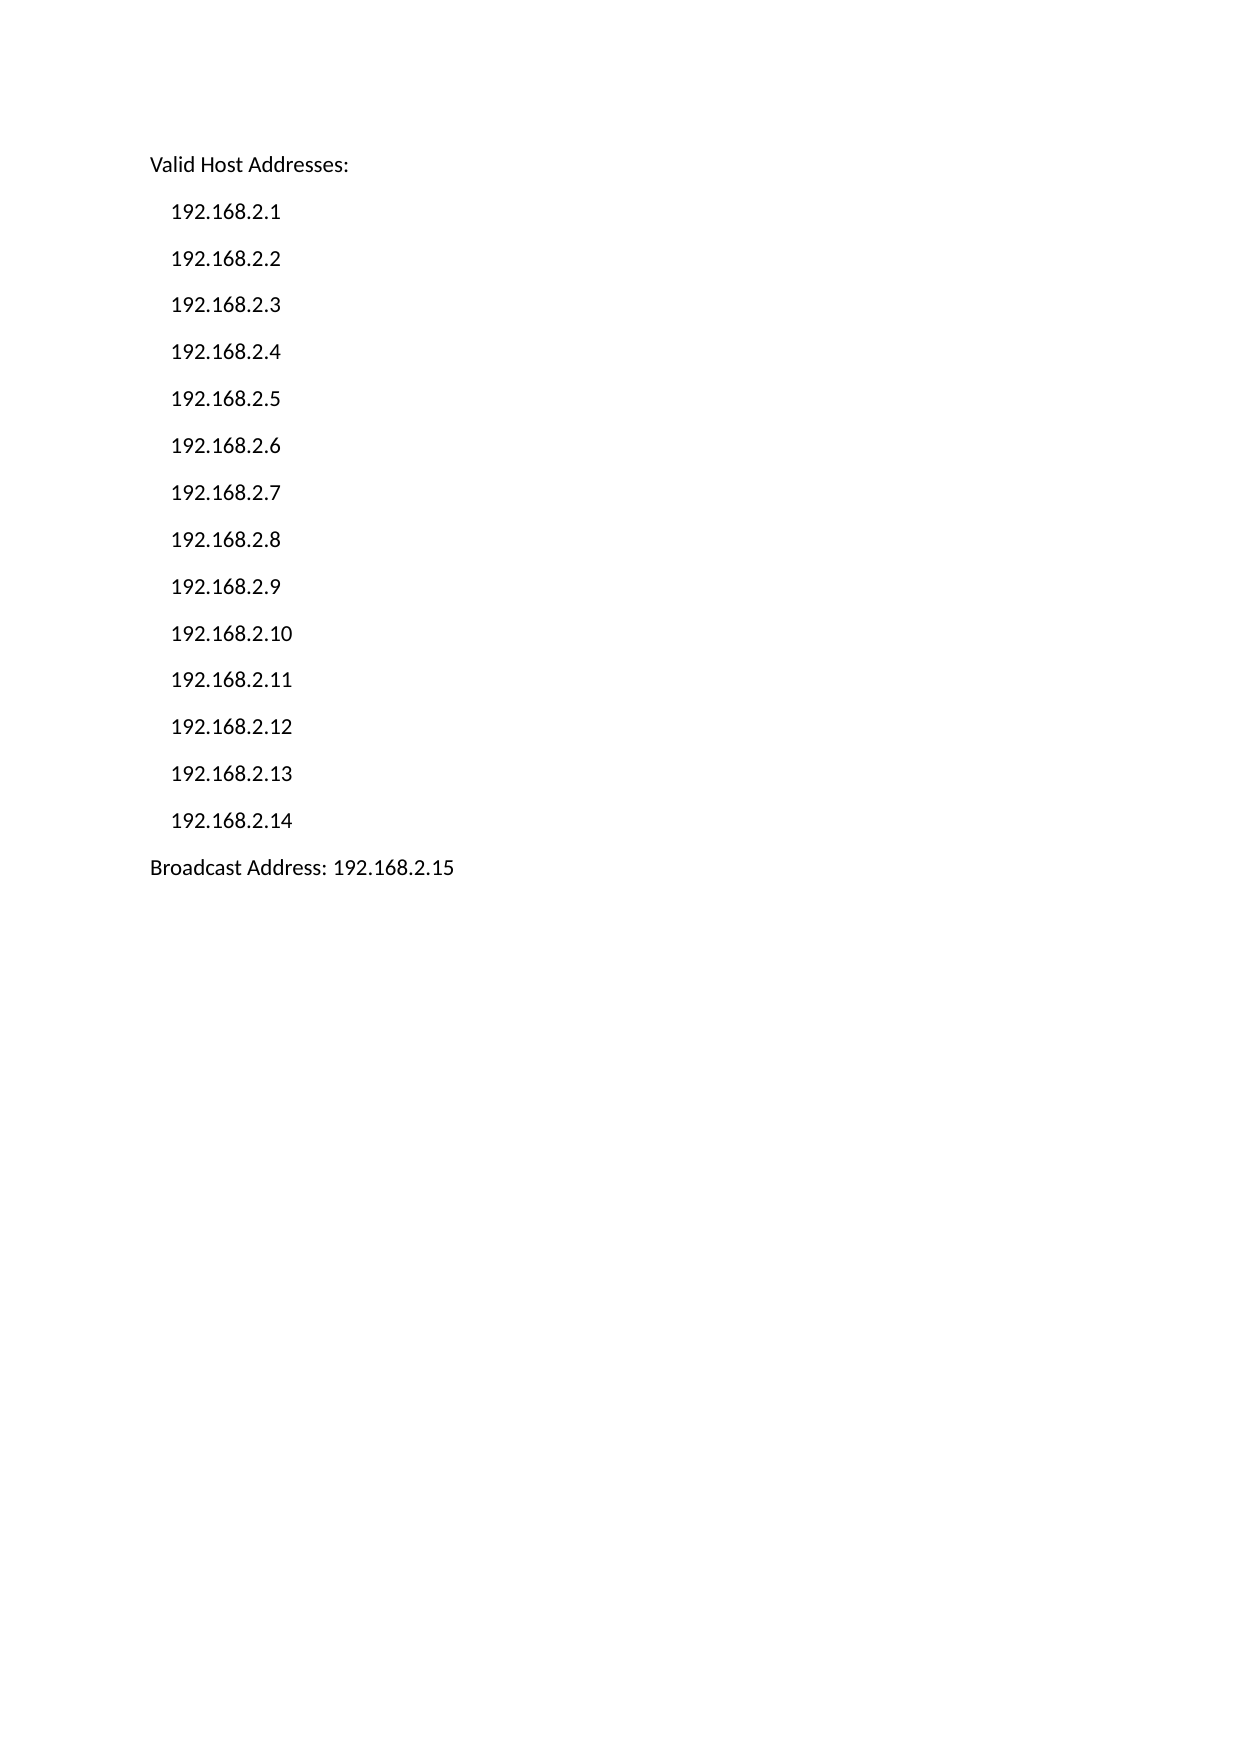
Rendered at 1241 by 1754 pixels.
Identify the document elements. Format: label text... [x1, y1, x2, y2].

text 192.168.2.8 [150, 525, 1090, 553]
text 192.168.2.9 [150, 572, 1090, 600]
text 192.168.2.5 [150, 384, 1090, 412]
text Broadcast Address: 192.168.2.15 [150, 853, 1090, 881]
text 192.168.2.7 [150, 478, 1090, 506]
text 192.168.2.4 [150, 337, 1090, 366]
text 192.168.2.10 [150, 619, 1090, 647]
text 192.168.2.12 [150, 712, 1090, 741]
text 192.168.2.3 [150, 291, 1090, 319]
text 192.168.2.11 [150, 666, 1090, 694]
text 192.168.2.13 [150, 759, 1090, 787]
text 192.168.2.2 [150, 244, 1090, 272]
text 192.168.2.1 [150, 197, 1090, 225]
text Valid Host Addresses: [150, 150, 1090, 178]
text 192.168.2.6 [150, 431, 1090, 459]
text 192.168.2.14 [150, 806, 1090, 834]
